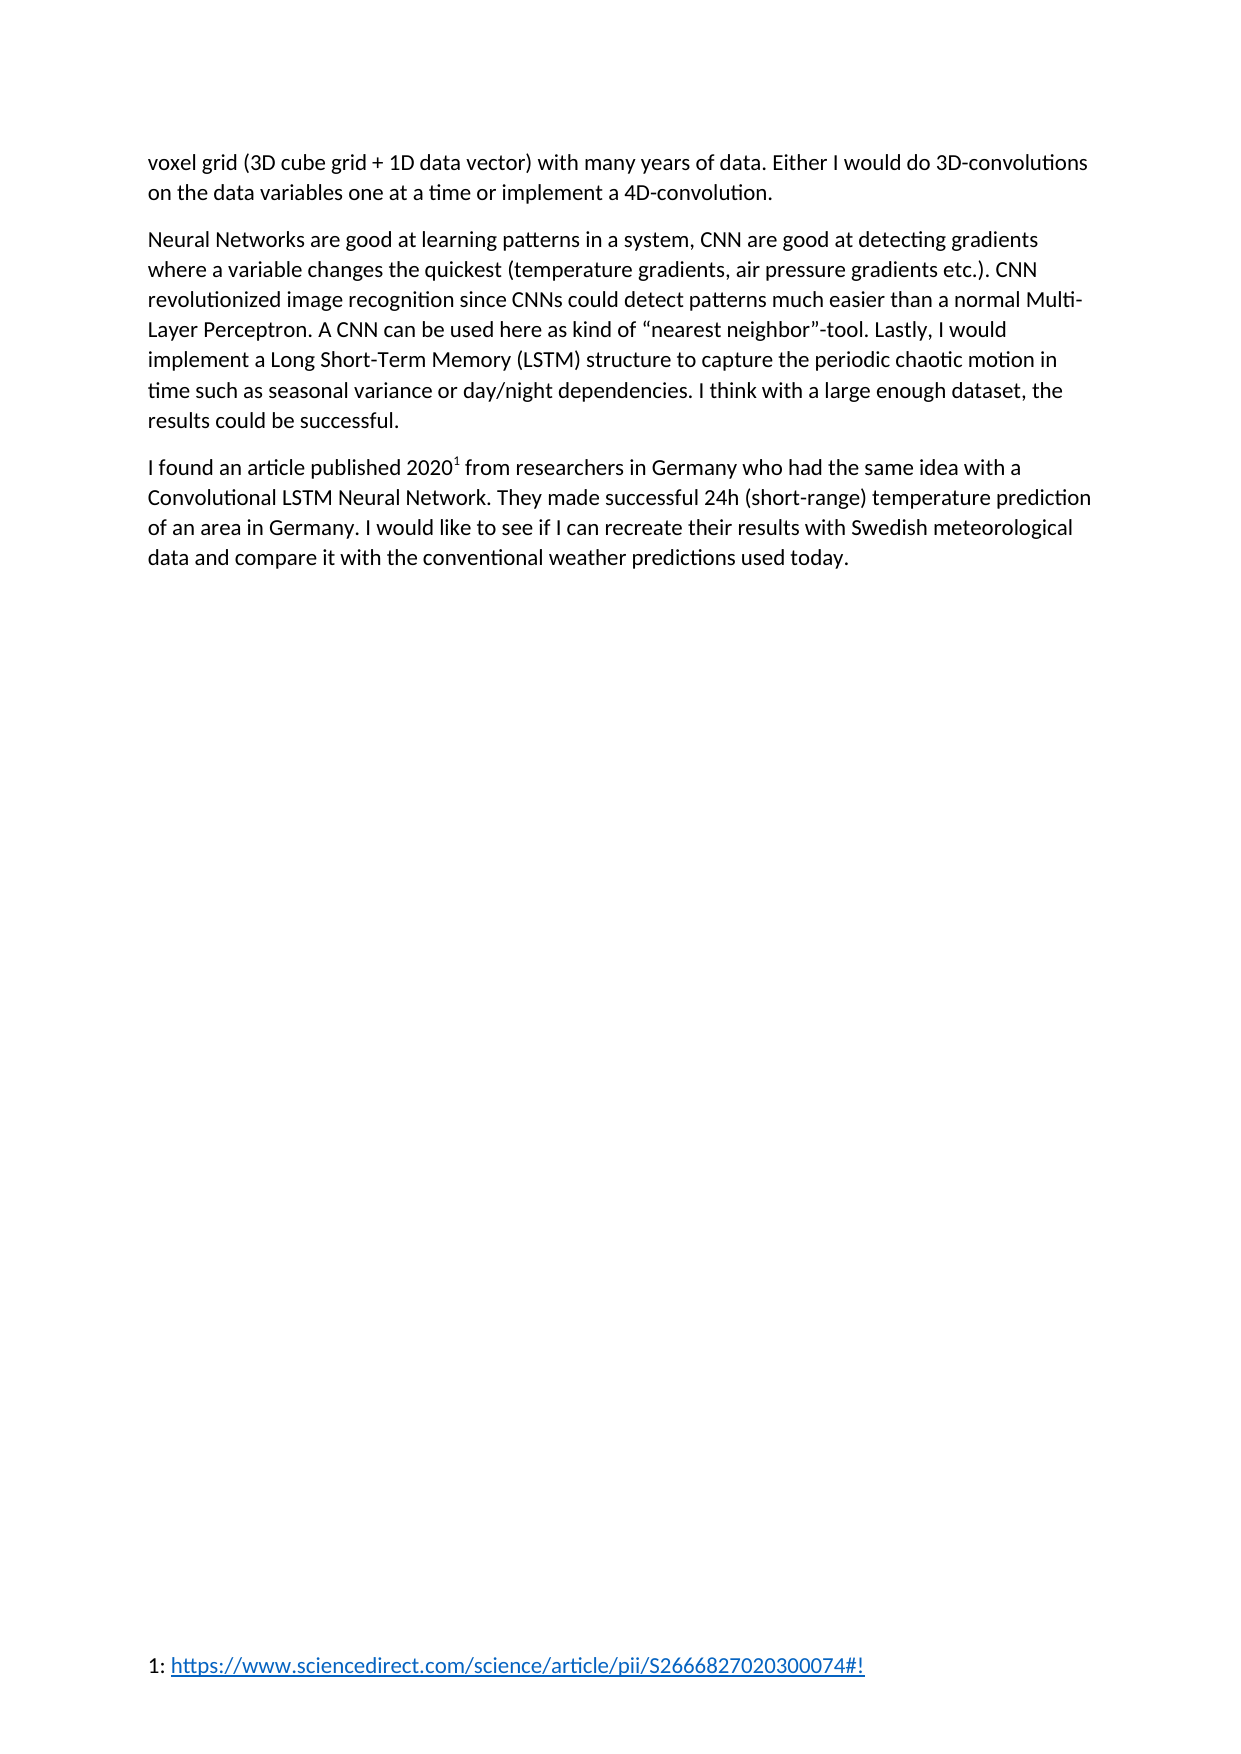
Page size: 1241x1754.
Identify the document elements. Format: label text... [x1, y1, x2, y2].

text Neural Networks are good at learning patterns in a system, CNN are good at detecting gradients where a variable changes the quickest (temperature gradients, air pressure gradients etc.). CNN revolutionized image recognition since CNNs could detect patterns much easier than a normal Multi-Layer Perceptron. A CNN can be used here as kind of “nearest neighbor”-tool. Lastly, I would implement a Long Short-Term Memory (LSTM) structure to capture the periodic chaotic motion in time such as seasonal variance or day/night dependencies. I think with a large enough dataset, the results could be successful. [148, 225, 1093, 434]
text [148, 148, 1093, 206]
text I found an article published 20201 from researchers in Germany who had the same idea with a Convolutional LSTM Neural Network. They made successful 24h (short-range) temperature prediction of an area in Germany. I would like to see if I can recreate their results with Swedish meteorological data and compare it with the conventional weather predictions used today. [148, 453, 1093, 571]
